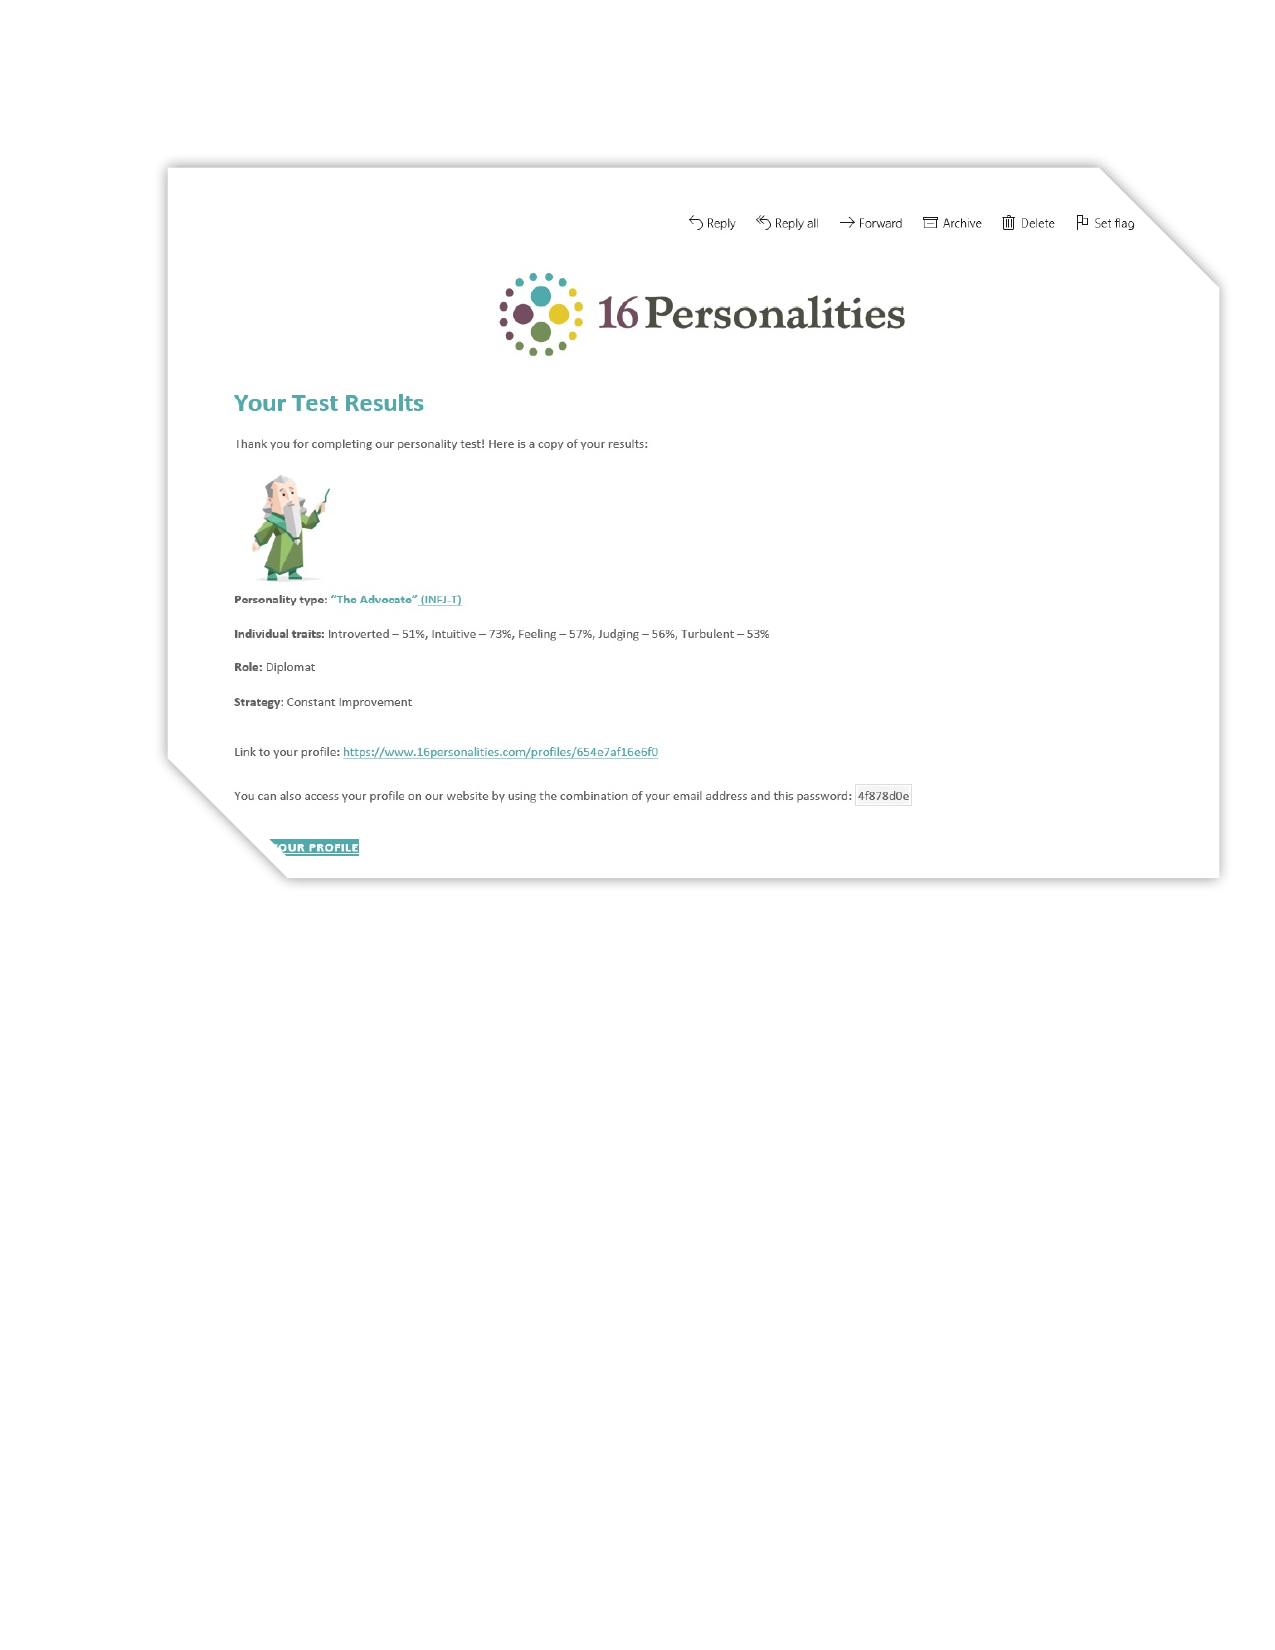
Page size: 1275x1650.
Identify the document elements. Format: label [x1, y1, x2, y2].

picture [183, 183, 1204, 863]
